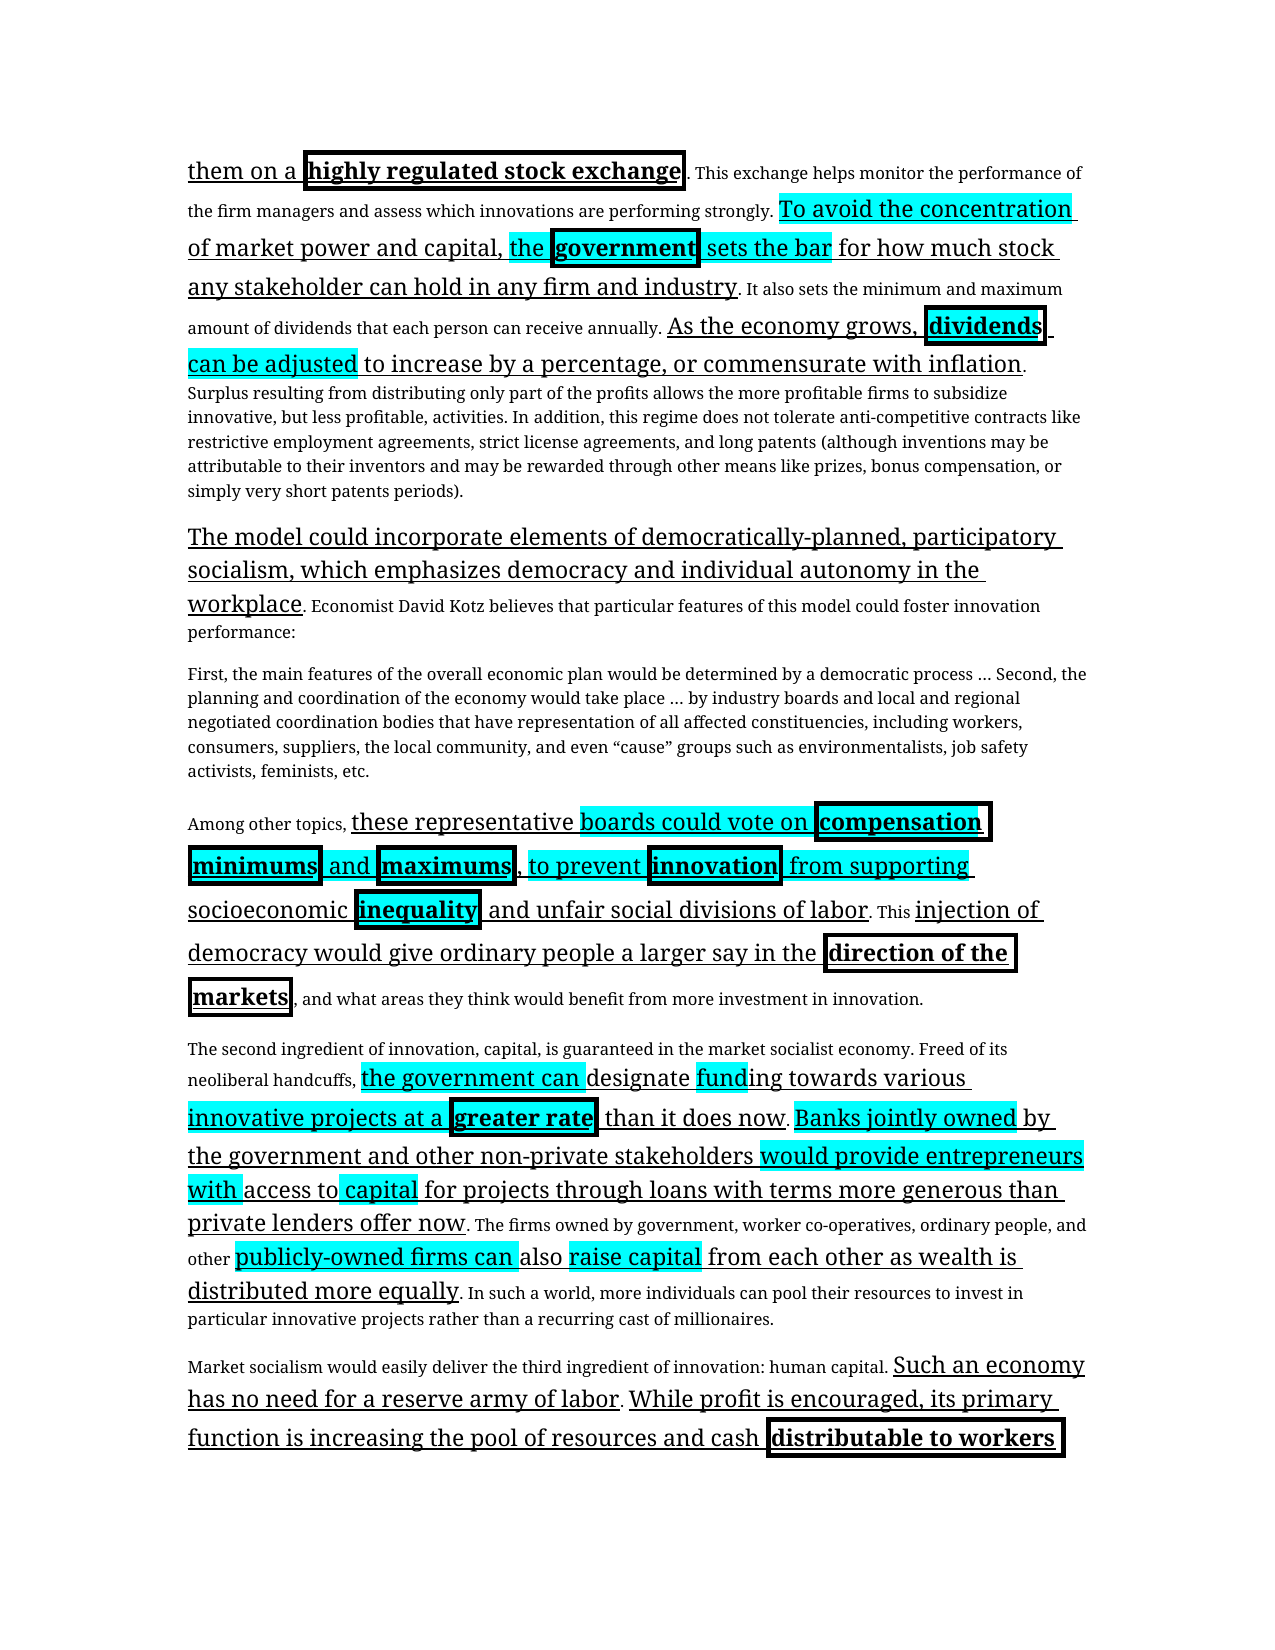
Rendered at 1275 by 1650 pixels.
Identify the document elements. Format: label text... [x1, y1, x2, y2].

text The model could incorporate elements of democratically-planned, participatory socialism, which emphasizes democracy and individual autonomy in the workplace. Economist David Kotz believes that particular features of this model could foster innovation performance: [187, 520, 1087, 644]
text Among other topics, these representative boards could vote on compensation minimums and maximums, to prevent innovation from supporting socioeconomic inequality and unfair social divisions of labor. This injection of democracy would give ordinary people a larger say in the direction of the markets, and what areas they think would benefit from more investment in innovation. [187, 801, 1087, 1017]
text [187, 150, 1087, 502]
text First, the main features of the overall economic plan would be determined by a democratic process … Second, the planning and coordination of the economy would take place … by industry boards and local and regional negotiated coordination bodies that have representation of all affected constituencies, including workers, consumers, suppliers, the local community, and even “cause” groups such as environmentalists, job safety activists, feminists, etc. [187, 662, 1087, 783]
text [187, 1349, 1087, 1458]
text The second ingredient of innovation, capital, is guaranteed in the market socialist economy. Freed of its neoliberal handcuffs, the government can designate funding towards various innovative projects at a greater rate than it does now. Banks jointly owned by the government and other non-private stakeholders would provide entrepreneurs with access to capital for projects through loans with terms more generous than private lenders offer now. The firms owned by government, worker co-operatives, ordinary people, and other publicly-owned firms can also raise capital from each other as wealth is distributed more equally. In such a world, more individuals can pool their resources to invest in particular innovative projects rather than a recurring cast of millionaires. [187, 1037, 1087, 1331]
